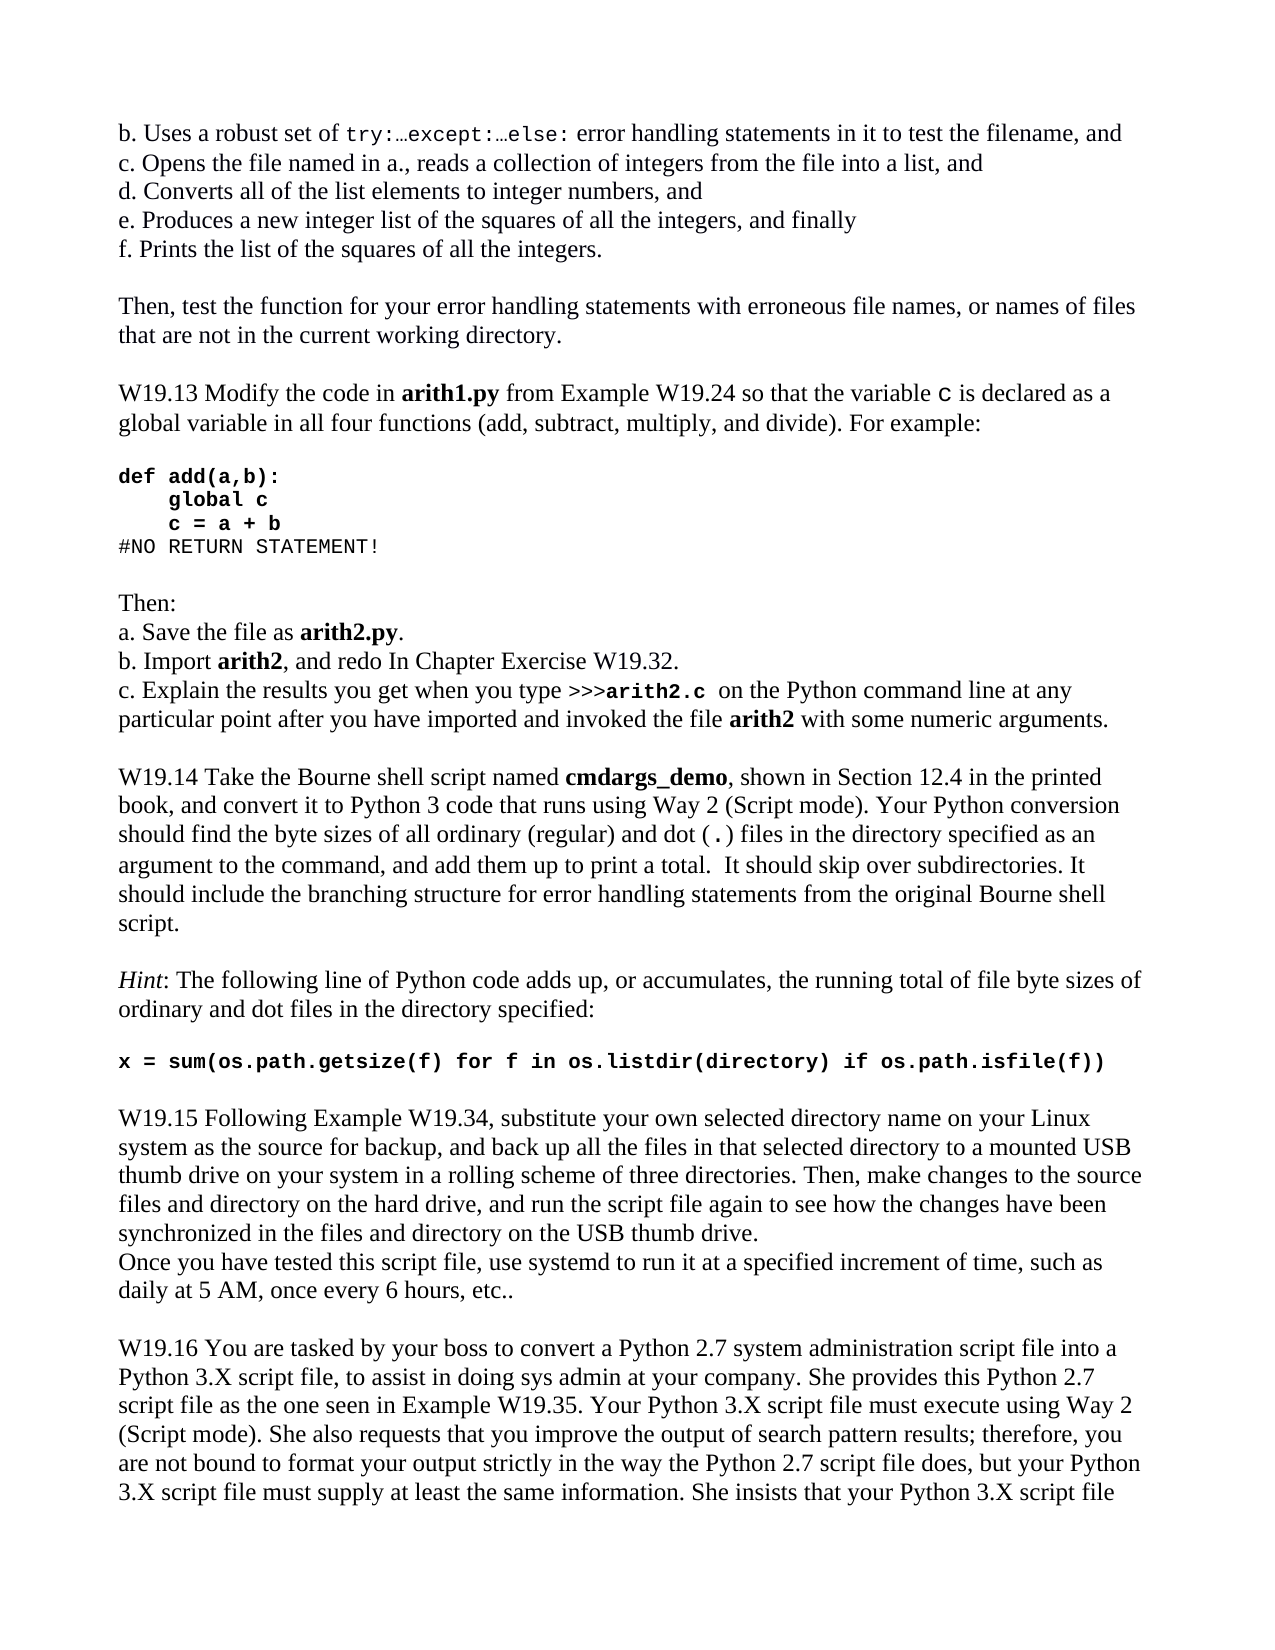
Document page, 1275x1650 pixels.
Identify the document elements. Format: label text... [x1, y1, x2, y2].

text c = a + b [118, 513, 1157, 537]
text x = sum(os.path.getsize(f) for f in os.listdir(directory) if os.path.isfile(f)) [118, 1051, 1157, 1075]
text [118, 1333, 1157, 1506]
text c. Explain the results you get when you type >>>arith2.c on the Python command line at any particular point after you have imported and invoked the file arith2 with some numeric arguments. [118, 675, 1157, 733]
text global c [118, 489, 1157, 513]
text e. Produces a new integer list of the squares of all the integers, and finally [118, 205, 1157, 234]
text f. Prints the list of the squares of all the integers. [118, 234, 1157, 263]
text W19.15 Following Example W19.34, substitute your own selected directory name on your Linux system as the source for backup, and back up all the files in that selected directory to a mounted USB thumb drive on your system in a rolling scheme of three directories. Then, make changes to the source files and directory on the hard drive, and run the script file again to see how the changes have been synchronized in the files and directory on the USB thumb drive. [118, 1103, 1157, 1247]
text d. Converts all of the list elements to integer numbers, and [118, 176, 1157, 205]
text #NO RETURN STATEMENT! [118, 537, 1157, 560]
text Then: [118, 588, 1157, 617]
text Hint: The following line of Python code adds up, or accumulates, the running total of file byte sizes of ordinary and dot files in the directory specified: [118, 965, 1157, 1023]
text Once you have tested this script file, use systemd to run it at a specified increment of time, such as daily at 5 AM, once every 6 hours, etc.. [118, 1247, 1157, 1304]
text b. Uses a robust set of try:…except:…else: error handling statements in it to test the filename, and [118, 118, 1157, 148]
text c. Opens the file named in a., reads a collection of integers from the file into a list, and [118, 148, 1157, 176]
text b. Import arith2, and redo In Chapter Exercise W19.32. [118, 646, 1157, 675]
text W19.14 Take the Bourne shell script named cmdargs_demo, shown in Section 12.4 in the printed book, and convert it to Python 3 code that runs using Way 2 (Script mode). Your Python conversion should find the byte sizes of all ordinary (regular) and dot (.) files in the directory specified as an argument to the command, and add them up to print a total. It should skip over subdirectories. It should include the branching structure for error handling statements from the original Bourne shell script. [118, 762, 1157, 936]
text W19.13 Modify the code in arith1.py from Example W19.24 so that the variable c is declared as a global variable in all four functions (add, subtract, multiply, and divide). For example: [118, 378, 1157, 437]
text def add(a,b): [118, 466, 1157, 489]
text a. Save the file as arith2.py. [118, 617, 1157, 646]
text Then, test the function for your error handling statements with erroneous file names, or names of files that are not in the current working directory. [118, 291, 1157, 349]
